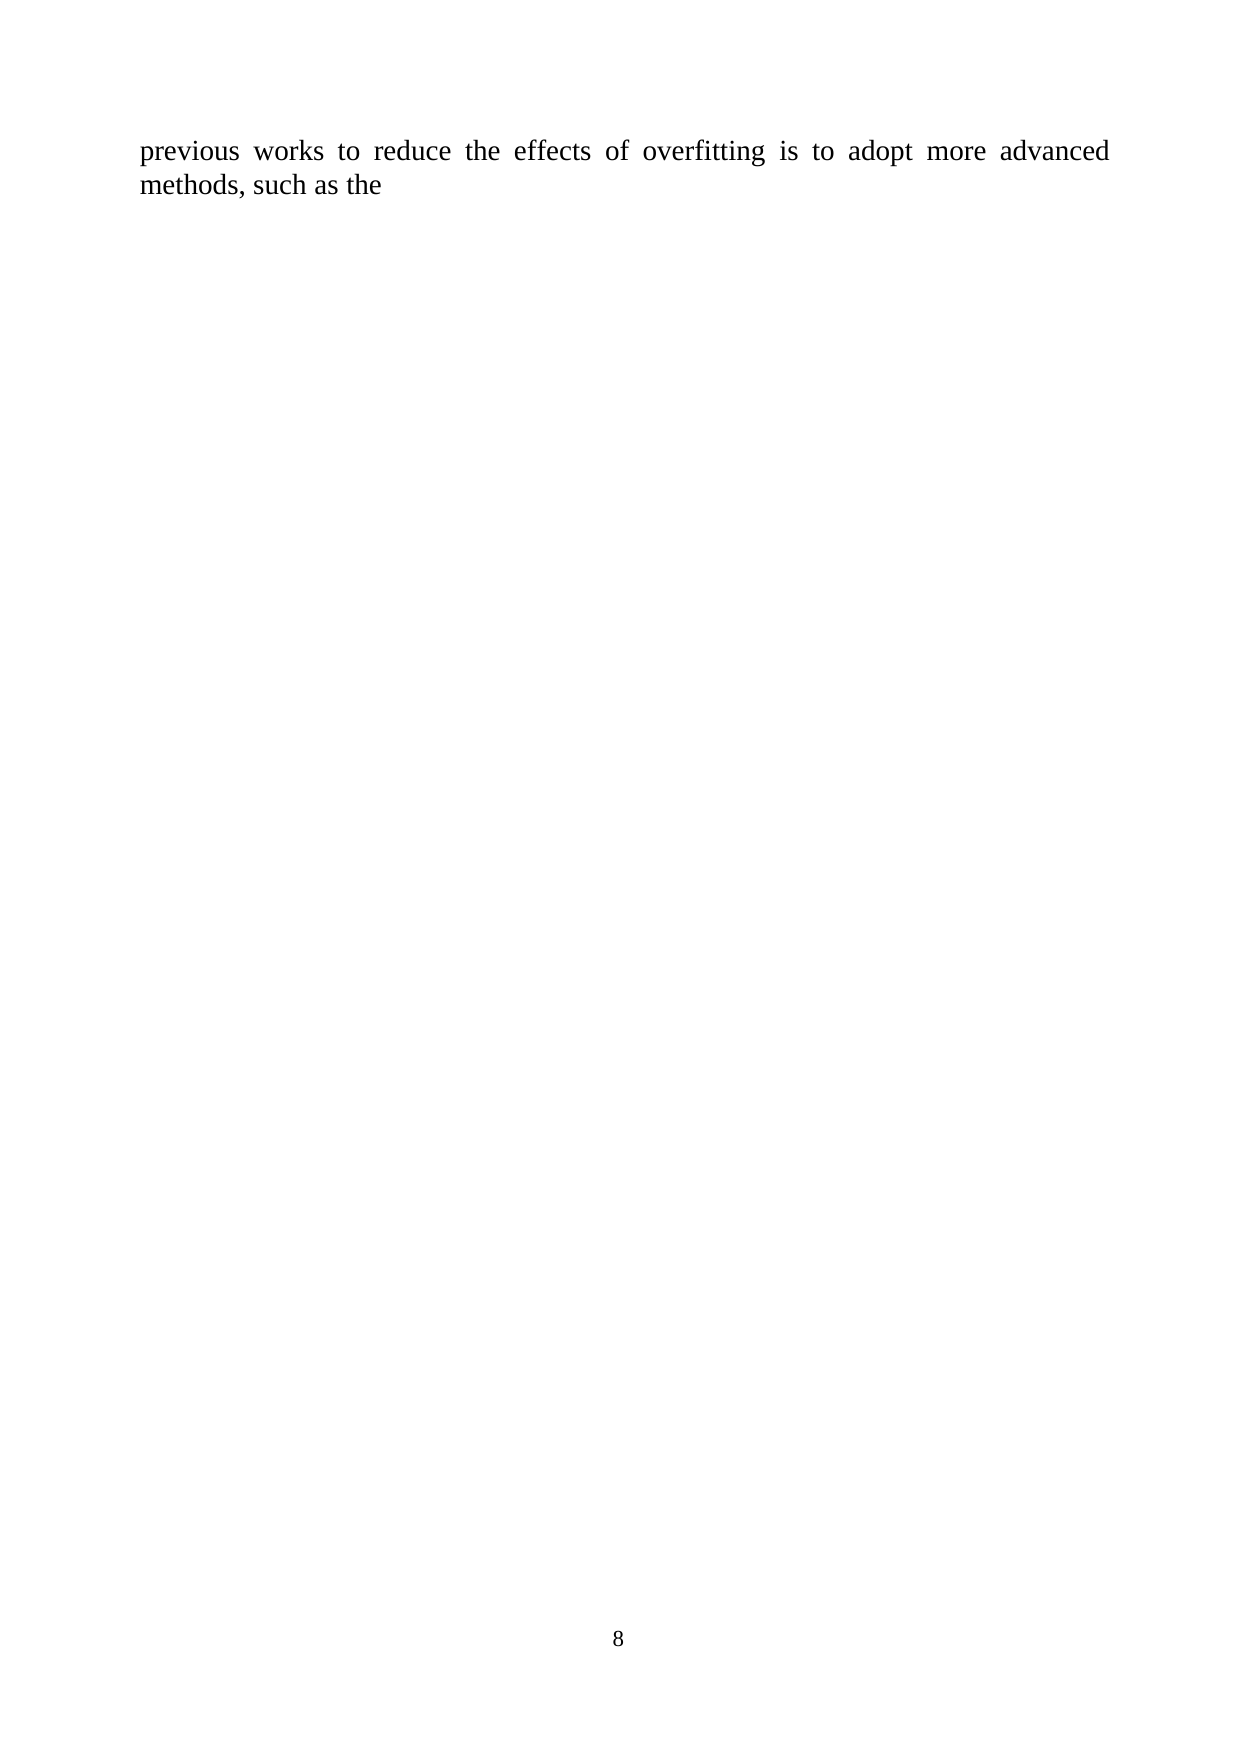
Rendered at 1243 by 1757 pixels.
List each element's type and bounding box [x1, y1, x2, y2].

text [139, 133, 1110, 200]
